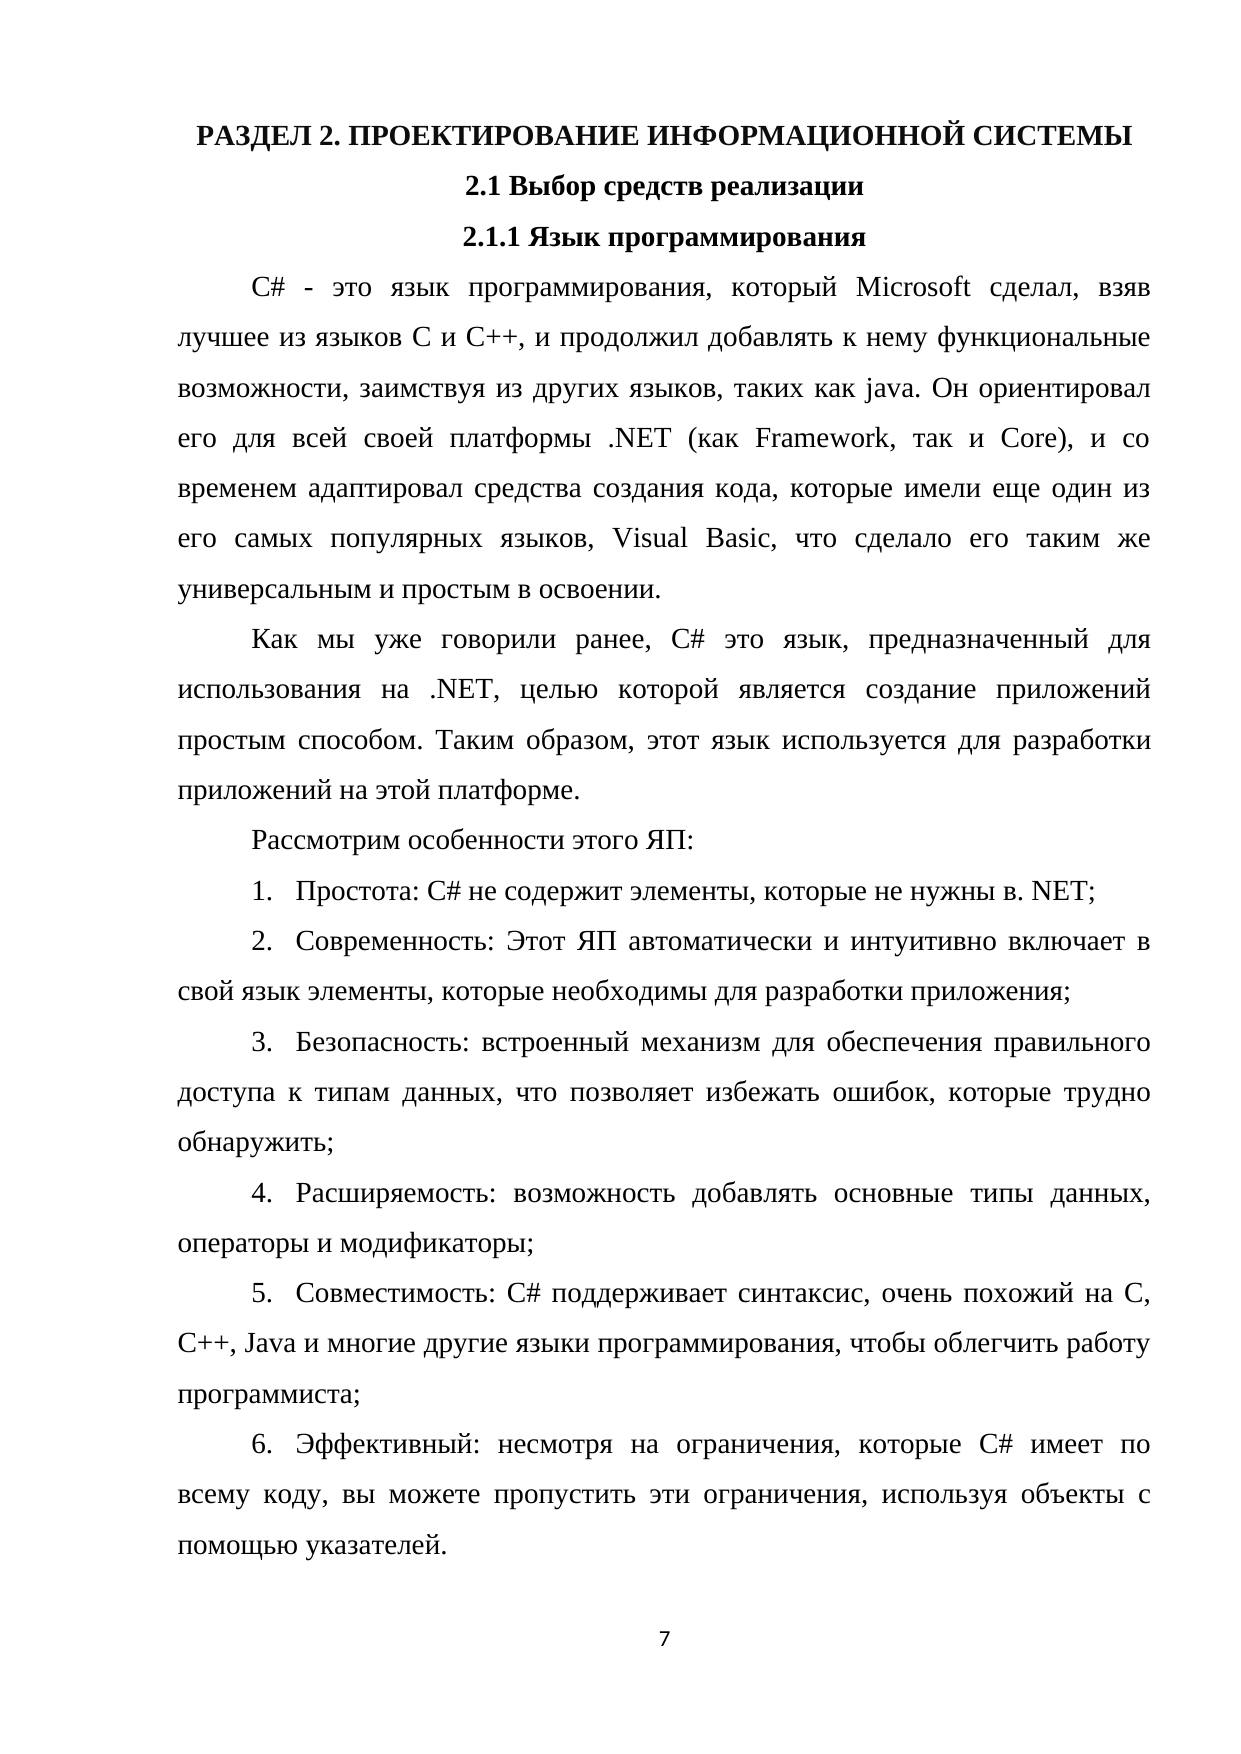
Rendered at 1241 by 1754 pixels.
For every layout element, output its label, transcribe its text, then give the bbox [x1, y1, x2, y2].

text C# - это язык программирования, который Microsoft сделал, взяв лучшее из языков C и C++, и продолжил добавлять к нему функциональные возможности, заимствуя из других языков, таких как java. Он ориентировал его для всей своей платформы .NET (как Framework, так и Core), и со временем адаптировал средства создания кода, которые имели еще один из его самых популярных языков, Visual Basic, что сделало его таким же универсальным и простым в освоении. [177, 269, 1152, 604]
list Совместимость: C# поддерживает синтаксис, очень похожий на C, C++, Java и многие другие языки программирования, чтобы облегчить работу программиста; [177, 1275, 1152, 1409]
list Эффективный: несмотря на ограничения, которые C# имеет по всему коду, вы можете пропустить эти ограничения, используя объекты с помощью указателей. [177, 1426, 1152, 1560]
list Современность: Этот ЯП автоматически и интуитивно включает в свой язык элементы, которые необходимы для разработки приложения; [177, 923, 1152, 1007]
list Безопасность: встроенный механизм для обеспечения правильного доступа к типам данных, что позволяет избежать ошибок, которые трудно обнаружить; [177, 1024, 1152, 1158]
text Как мы уже говорили ранее, C# это язык, предназначенный для использования на .NET, целью которой является создание приложений простым способом. Таким образом, этот язык используется для разработки приложений на этой платформе. [177, 621, 1152, 806]
list Расширяемость: возможность добавлять основные типы данных, операторы и модификаторы; [177, 1175, 1152, 1258]
subtitle 2.1.1 Язык программирования [177, 219, 1152, 252]
list Простота: C# не содержит элементы, которые не нужны в. NET; [177, 873, 1152, 906]
text 2.1 Выбор средств реализации [177, 168, 1152, 202]
text Рассмотрим особенности этого ЯП: [177, 822, 1152, 856]
subtitle РАЗДЕЛ 2. ПРОЕКТИРОВАНИЕ ИНФОРМАЦИОННОЙ СИСТЕМЫ [177, 118, 1152, 152]
